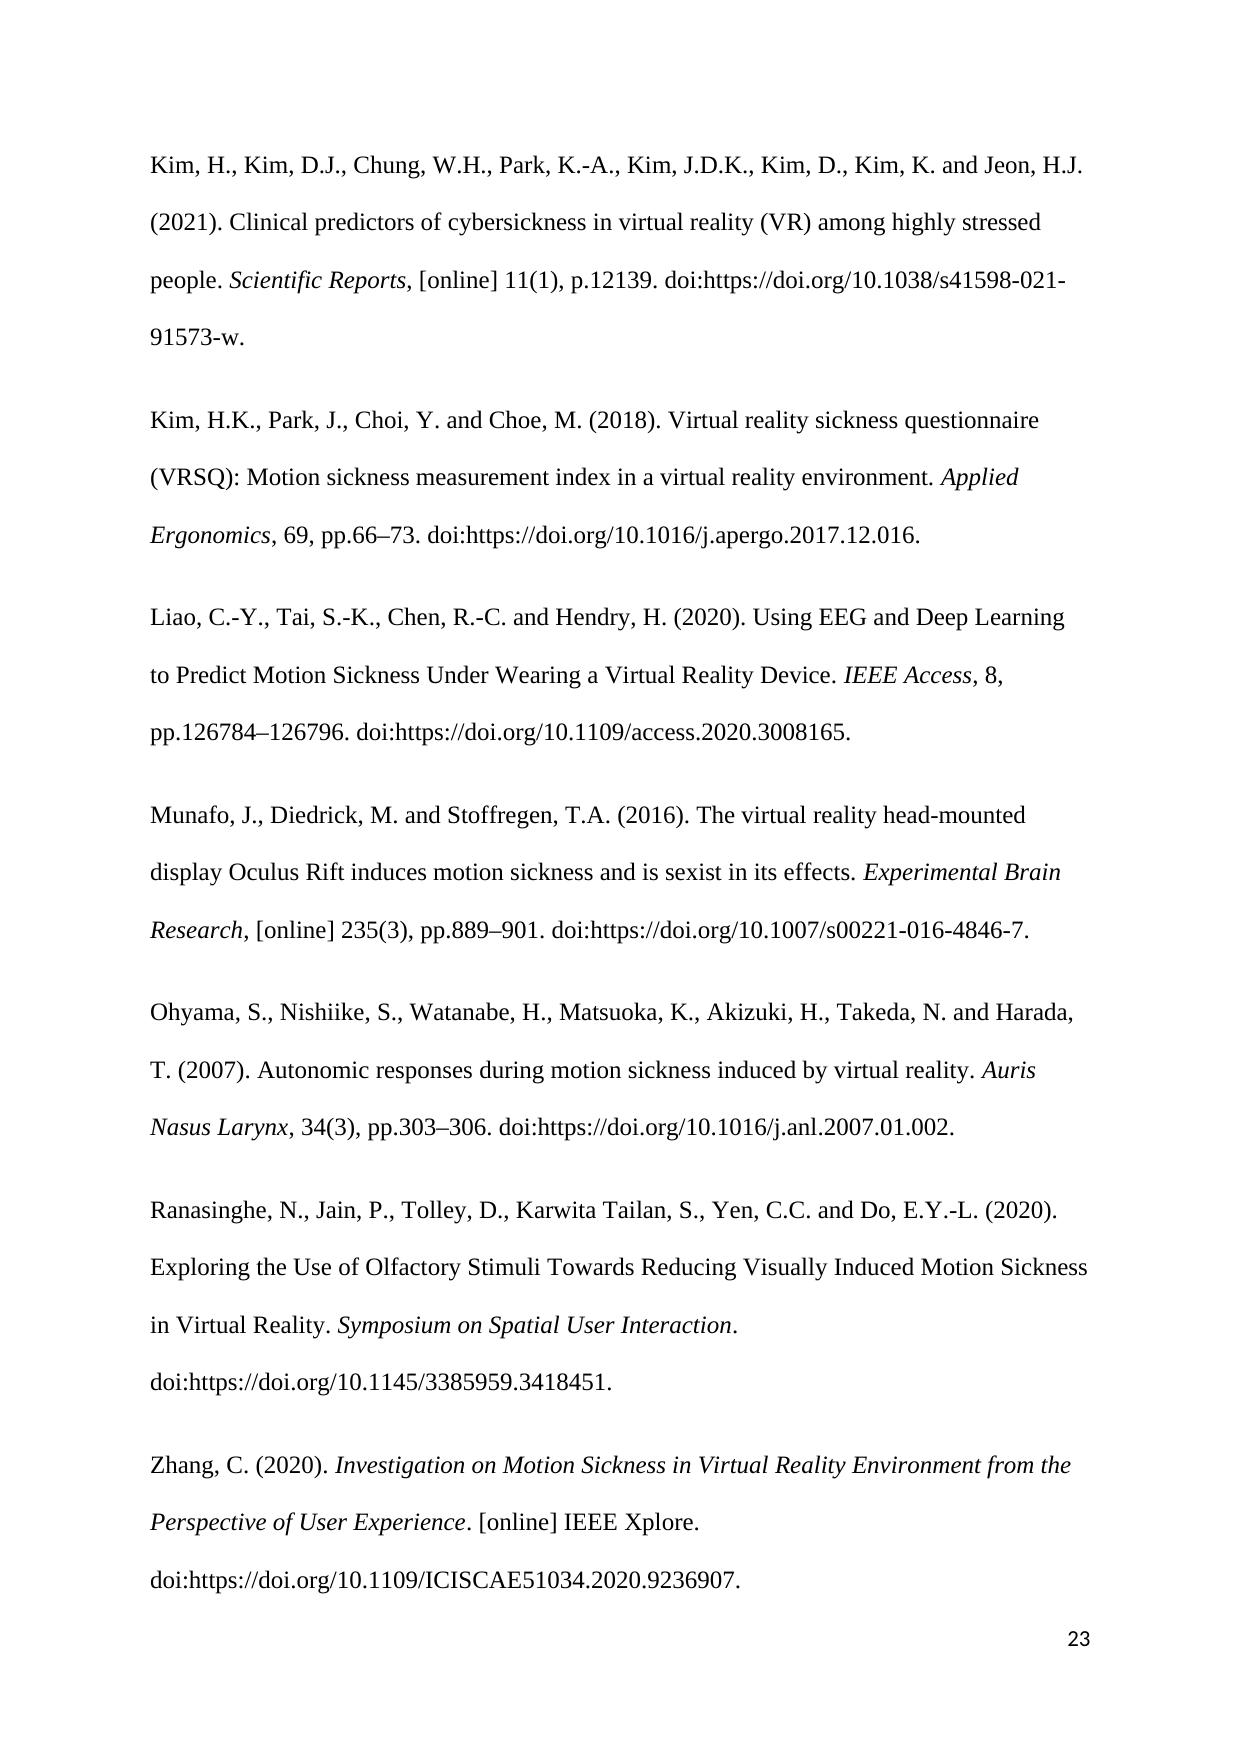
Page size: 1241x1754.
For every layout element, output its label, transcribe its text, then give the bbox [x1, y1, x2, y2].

text Liao, C.-Y., Tai, S.-K., Chen, R.-C. and Hendry, H. (2020). Using EEG and Deep Learning to Predict Motion Sickness Under Wearing a Virtual Reality Device. IEEE Access, 8, pp.126784–126796. doi:https://doi.org/10.1109/access.2020.3008165. [150, 602, 1090, 746]
text Munafo, J., Diedrick, M. and Stoffregen, T.A. (2016). The virtual reality head-mounted display Oculus Rift induces motion sickness and is sexist in its effects. Experimental Brain Research, [online] 235(3), pp.889–901. doi:https://doi.org/10.1007/s00221-016-4846-7. [150, 800, 1090, 944]
text Ohyama, S., Nishiike, S., Watanabe, H., Matsuoka, K., Akizuki, H., Takeda, N. and Harada, T. (2007). Autonomic responses during motion sickness induced by virtual reality. Auris Nasus Larynx, 34(3), pp.303–306. doi:https://doi.org/10.1016/j.anl.2007.01.002. [150, 997, 1090, 1141]
text Ranasinghe, N., Jain, P., Tolley, D., Karwita Tailan, S., Yen, C.C. and Do, E.Y.-L. (2020). Exploring the Use of Olfactory Stimuli Towards Reducing Visually Induced Motion Sickness in Virtual Reality. Symposium on Spatial User Interaction. doi:https://doi.org/10.1145/3385959.3418451. [150, 1195, 1090, 1396]
text Zhang, C. (2020). Investigation on Motion Sickness in Virtual Reality Environment from the Perspective of User Experience. [online] IEEE Xplore. doi:https://doi.org/10.1109/ICISCAE51034.2020.9236907. [150, 1450, 1090, 1594]
text Kim, H.K., Park, J., Choi, Y. and Choe, M. (2018). Virtual reality sickness questionnaire (VRSQ): Motion sickness measurement index in a virtual reality environment. Applied Ergonomics, 69, pp.66–73. doi:https://doi.org/10.1016/j.apergo.2017.12.016. [150, 405, 1090, 549]
text Kim, H., Kim, D.J., Chung, W.H., Park, K.-A., Kim, J.D.K., Kim, D., Kim, K. and Jeon, H.J. (2021). Clinical predictors of cybersickness in virtual reality (VR) among highly stressed people. Scientific Reports, [online] 11(1), p.12139. doi:https://doi.org/10.1038/s41598-021-91573-w. [150, 150, 1090, 351]
